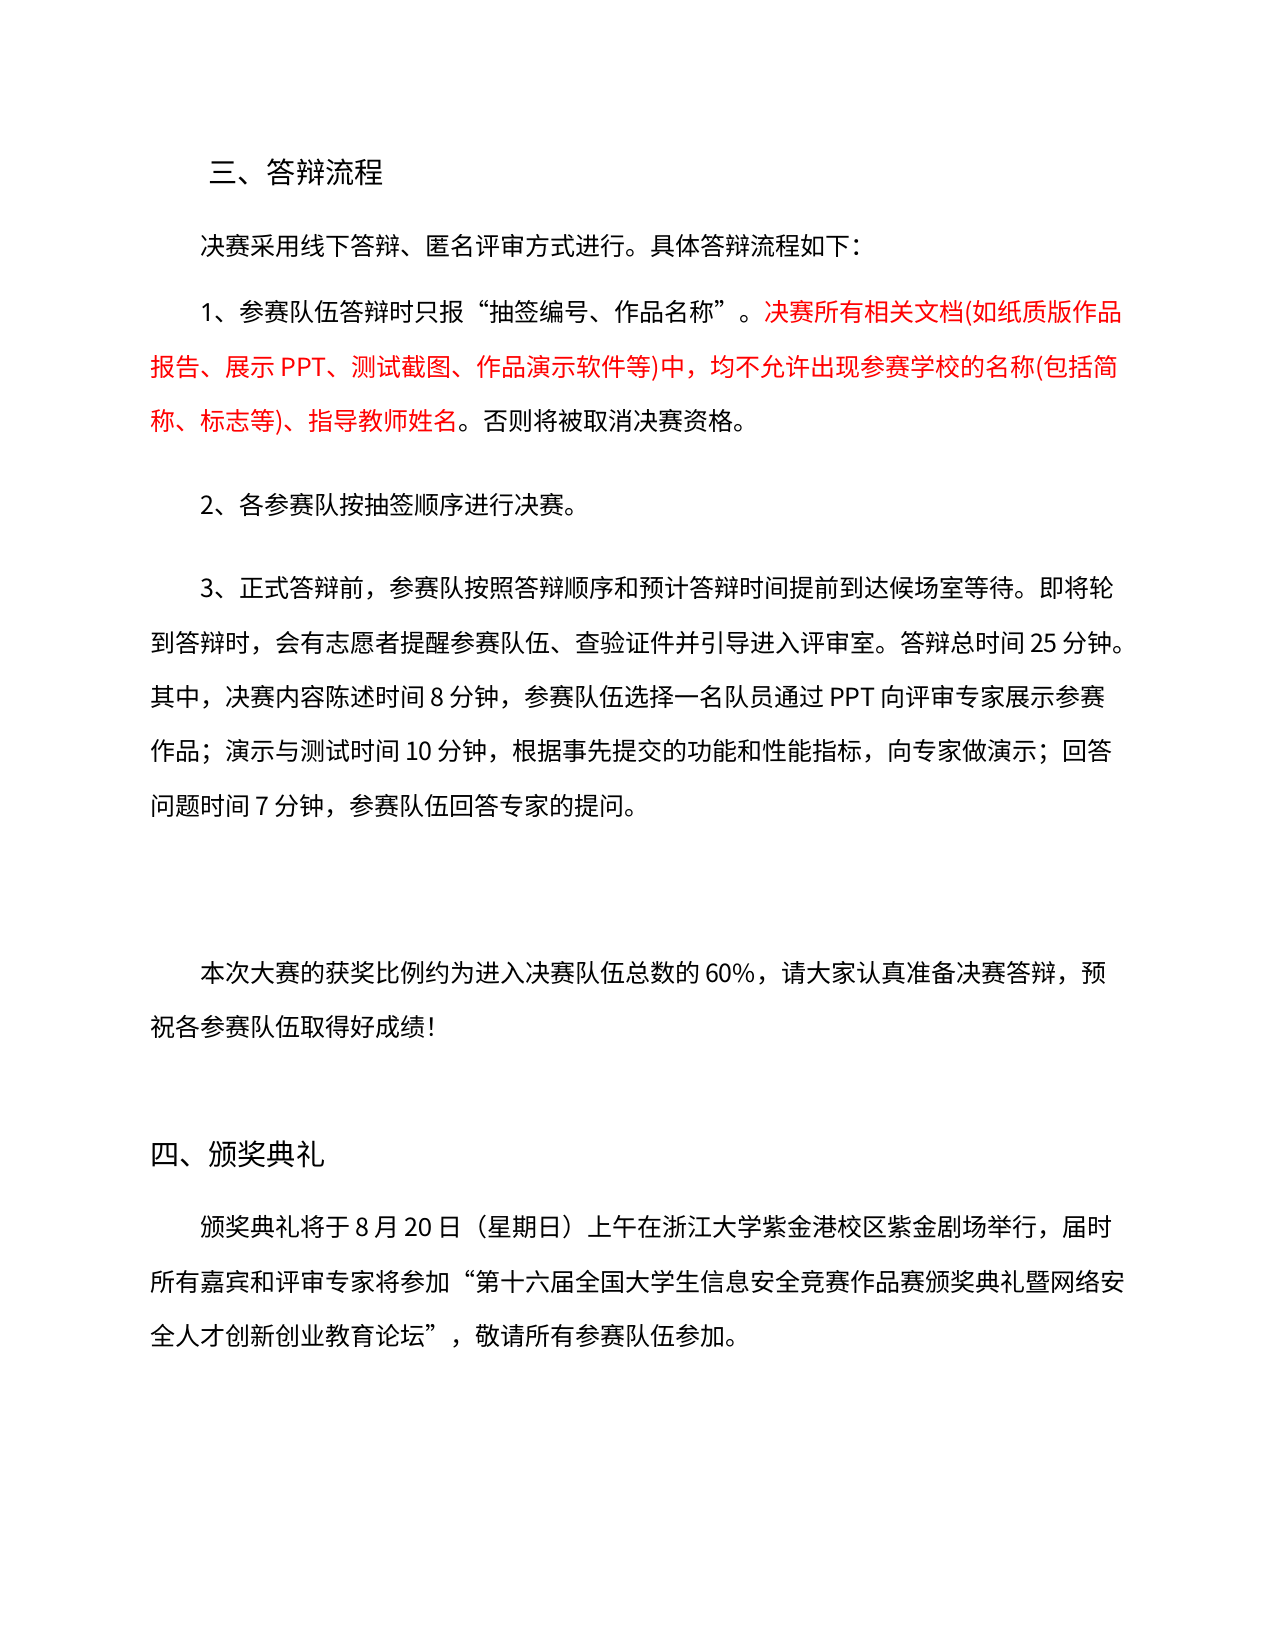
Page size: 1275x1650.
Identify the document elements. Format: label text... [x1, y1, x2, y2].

text 3、正式答辩前，参赛队按照答辩顺序和预计答辩时间提前到达候场室等待。即将轮到答辩时，会有志愿者提醒参赛队伍、查验证件并引导进入评审室。答辩总时间25分钟。其中，决赛内容陈述时间8分钟，参赛队伍选择一名队员通过PPT向评审专家展示参赛作品；演示与测试时间10分钟，根据事先提交的功能和性能指标，向专家做演示；回答问题时间7分钟，参赛队伍回答专家的提问。 [150, 569, 1125, 822]
text 四、颁奖典礼 [150, 1074, 1125, 1174]
text 1、参赛队伍答辩时只报“抽签编号、作品名称”。决赛所有相关文档(如纸质版作品报告、展示PPT、测试截图、作品演示软件等)中，均不允许出现参赛学校的名称(包括简称、标志等)、指导教师姓名。否则将被取消决赛资格。 [150, 293, 1125, 438]
text 决赛采用线下答辩、匿名评审方式进行。具体答辩流程如下： [150, 226, 1125, 262]
text 三、答辩流程 [150, 150, 1125, 192]
text 颁奖典礼将于8月20日（星期日）上午在浙江大学紫金港校区紫金剧场举行，届时所有嘉宾和评审专家将参加“第十六届全国大学生信息安全竞赛作品赛颁奖典礼暨网络安全人才创新创业教育论坛”，敬请所有参赛队伍参加。 [150, 1208, 1125, 1398]
text 2、各参赛队按抽签顺序进行决赛。 [150, 485, 1125, 521]
text 本次大赛的获奖比例约为进入决赛队伍总数的60%，请大家认真准备决赛答辩，预祝各参赛队伍取得好成绩！ [150, 953, 1125, 1044]
